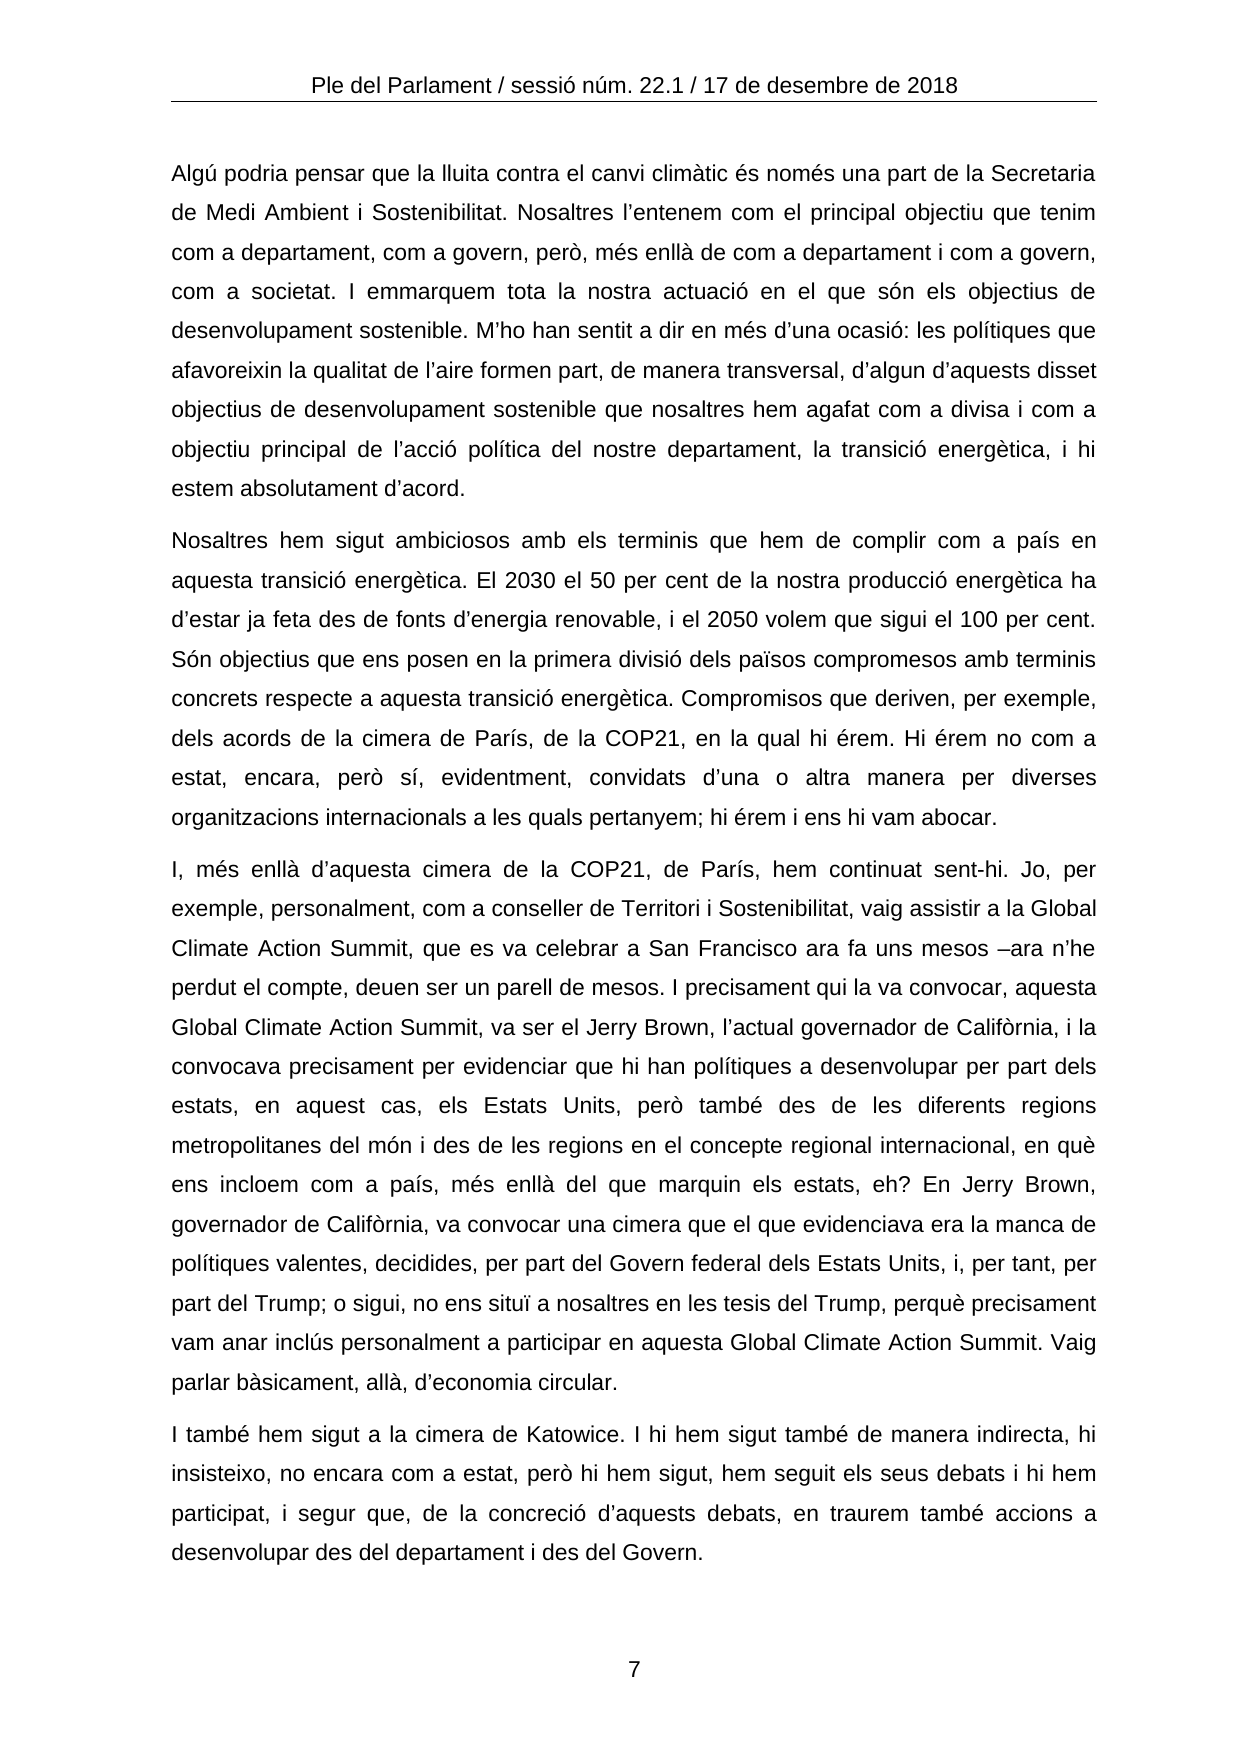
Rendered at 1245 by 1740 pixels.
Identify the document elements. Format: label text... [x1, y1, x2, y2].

text I, més enllà d’aquesta cimera de la COP21, de París, hem continuat sent-hi. Jo, per exemple, personalment, com a conseller de Territori i Sostenibilitat, vaig assistir a la Global Climate Action Summit, que es va celebrar a San Francisco ara fa uns mesos –ara n’he perdut el compte, deuen ser un parell de mesos. I precisament qui la va convocar, aquesta Global Climate Action Summit, va ser el Jerry Brown, l’actual governador de Califòrnia, i la convocava precisament per evidenciar que hi han polítiques a desenvolupar per part dels estats, en aquest cas, els Estats Units, però també des de les diferents regions metropolitanes del món i des de les regions en el concepte regional internacional, en què ens incloem com a país, més enllà del que marquin els estats, eh? En Jerry Brown, governador de Califòrnia, va convocar una cimera que el que evidenciava era la manca de polítiques valentes, decidides, per part del Govern federal dels Estats Units, i, per tant, per part del Trump; o sigui, no ens situï a nosaltres en les tesis del Trump, perquè precisament vam anar inclús personalment a participar en aquesta Global Climate Action Summit. Vaig parlar bàsicament, allà, d’economia circular. [171, 856, 1097, 1395]
text Nosaltres hem sigut ambiciosos amb els terminis que hem de complir com a país en aquesta transició energètica. El 2030 el 50 per cent de la nostra producció energètica ha d’estar ja feta des de fonts d’energia renovable, i el 2050 volem que sigui el 100 per cent. Són objectius que ens posen en la primera divisió dels països compromesos amb terminis concrets respecte a aquesta transició energètica. Compromisos que deriven, per exemple, dels acords de la cimera de París, de la COP21, en la qual hi érem. Hi érem no com a estat, encara, però sí, evidentment, convidats d’una o altra manera per diverses organitzacions internacionals a les quals pertanyem; hi érem i ens hi vam abocar. [171, 527, 1097, 830]
text I també hem sigut a la cimera de Katowice. I hi hem sigut també de manera indirecta, hi insisteixo, no encara com a estat, però hi hem sigut, hem seguit els seus debats i hi hem participat, i segur que, de la concreció d’aquests debats, en traurem també accions a desenvolupar des del departament i des del Govern. [171, 1421, 1097, 1566]
text Algú podria pensar que la lluita contra el canvi climàtic és només una part de la Secretaria de Medi Ambient i Sostenibilitat. Nosaltres l’entenem com el principal objectiu que tenim com a departament, com a govern, però, més enllà de com a departament i com a govern, com a societat. I emmarquem tota la nostra actuació en el que són els objectius de desenvolupament sostenible. M’ho han sentit a dir en més d’una ocasió: les polítiques que afavoreixin la qualitat de l’aire formen part, de manera transversal, d’algun d’aquests disset objectius de desenvolupament sostenible que nosaltres hem agafat com a divisa i com a objectiu principal de l’acció política del nostre departament, la transició energètica, i hi estem absolutament d’acord. [171, 159, 1097, 502]
